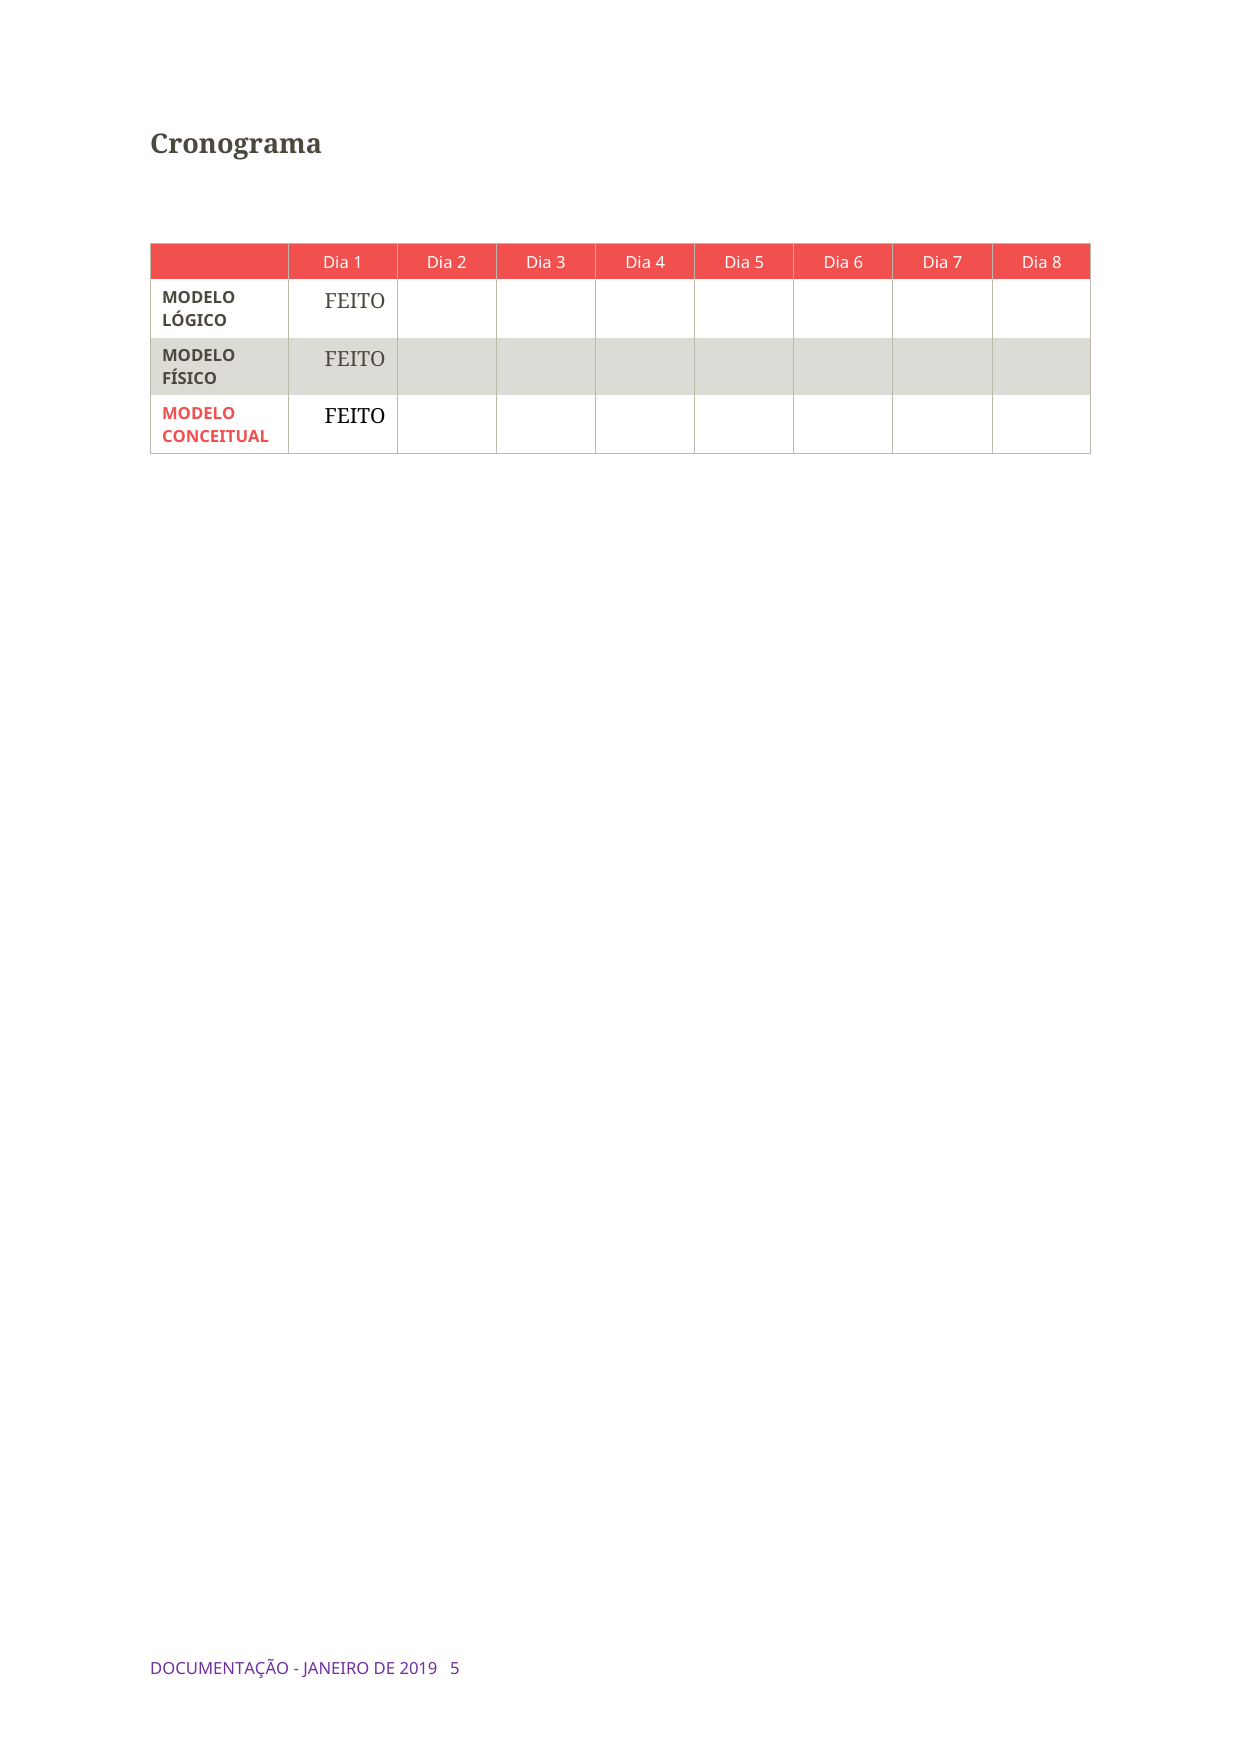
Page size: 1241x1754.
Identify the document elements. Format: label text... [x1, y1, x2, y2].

table_cell [794, 395, 892, 453]
table_cell [993, 280, 1090, 337]
table_header Dia 6 [794, 244, 892, 279]
table_cell FEITO [289, 280, 397, 337]
table_cell [497, 280, 595, 337]
table_cell FEITO [289, 395, 397, 453]
table_header Dia 3 [497, 244, 595, 279]
table_cell [893, 280, 992, 337]
table_cell [993, 395, 1090, 453]
table_header Dia 1 [289, 244, 397, 279]
table_header Dia 2 [398, 244, 496, 279]
table_cell Modelo Conceitual [151, 395, 288, 453]
table_cell [398, 338, 496, 395]
table_cell [497, 395, 595, 453]
table_cell [893, 395, 992, 453]
table_cell [695, 338, 793, 395]
table_cell FEITO [289, 338, 397, 395]
table_cell [695, 395, 793, 453]
table_cell Modelo Físico [151, 338, 288, 395]
table_cell [596, 280, 694, 337]
text Cronograma [150, 125, 1090, 162]
table_cell [596, 338, 694, 395]
table_cell [993, 338, 1090, 395]
table_header [151, 244, 288, 279]
table_cell [794, 338, 892, 395]
table_header Dia 7 [893, 244, 992, 279]
table_cell Modelo Lógico [151, 280, 288, 337]
table_cell [398, 280, 496, 337]
table_cell [893, 338, 992, 395]
table_cell [497, 338, 595, 395]
table_cell [398, 395, 496, 453]
table_header Dia 5 [695, 244, 793, 279]
table_header Dia 8 [993, 244, 1090, 279]
table_cell [794, 280, 892, 337]
table_cell [695, 280, 793, 337]
table_cell [596, 395, 694, 453]
table_header Dia 4 [596, 244, 694, 279]
